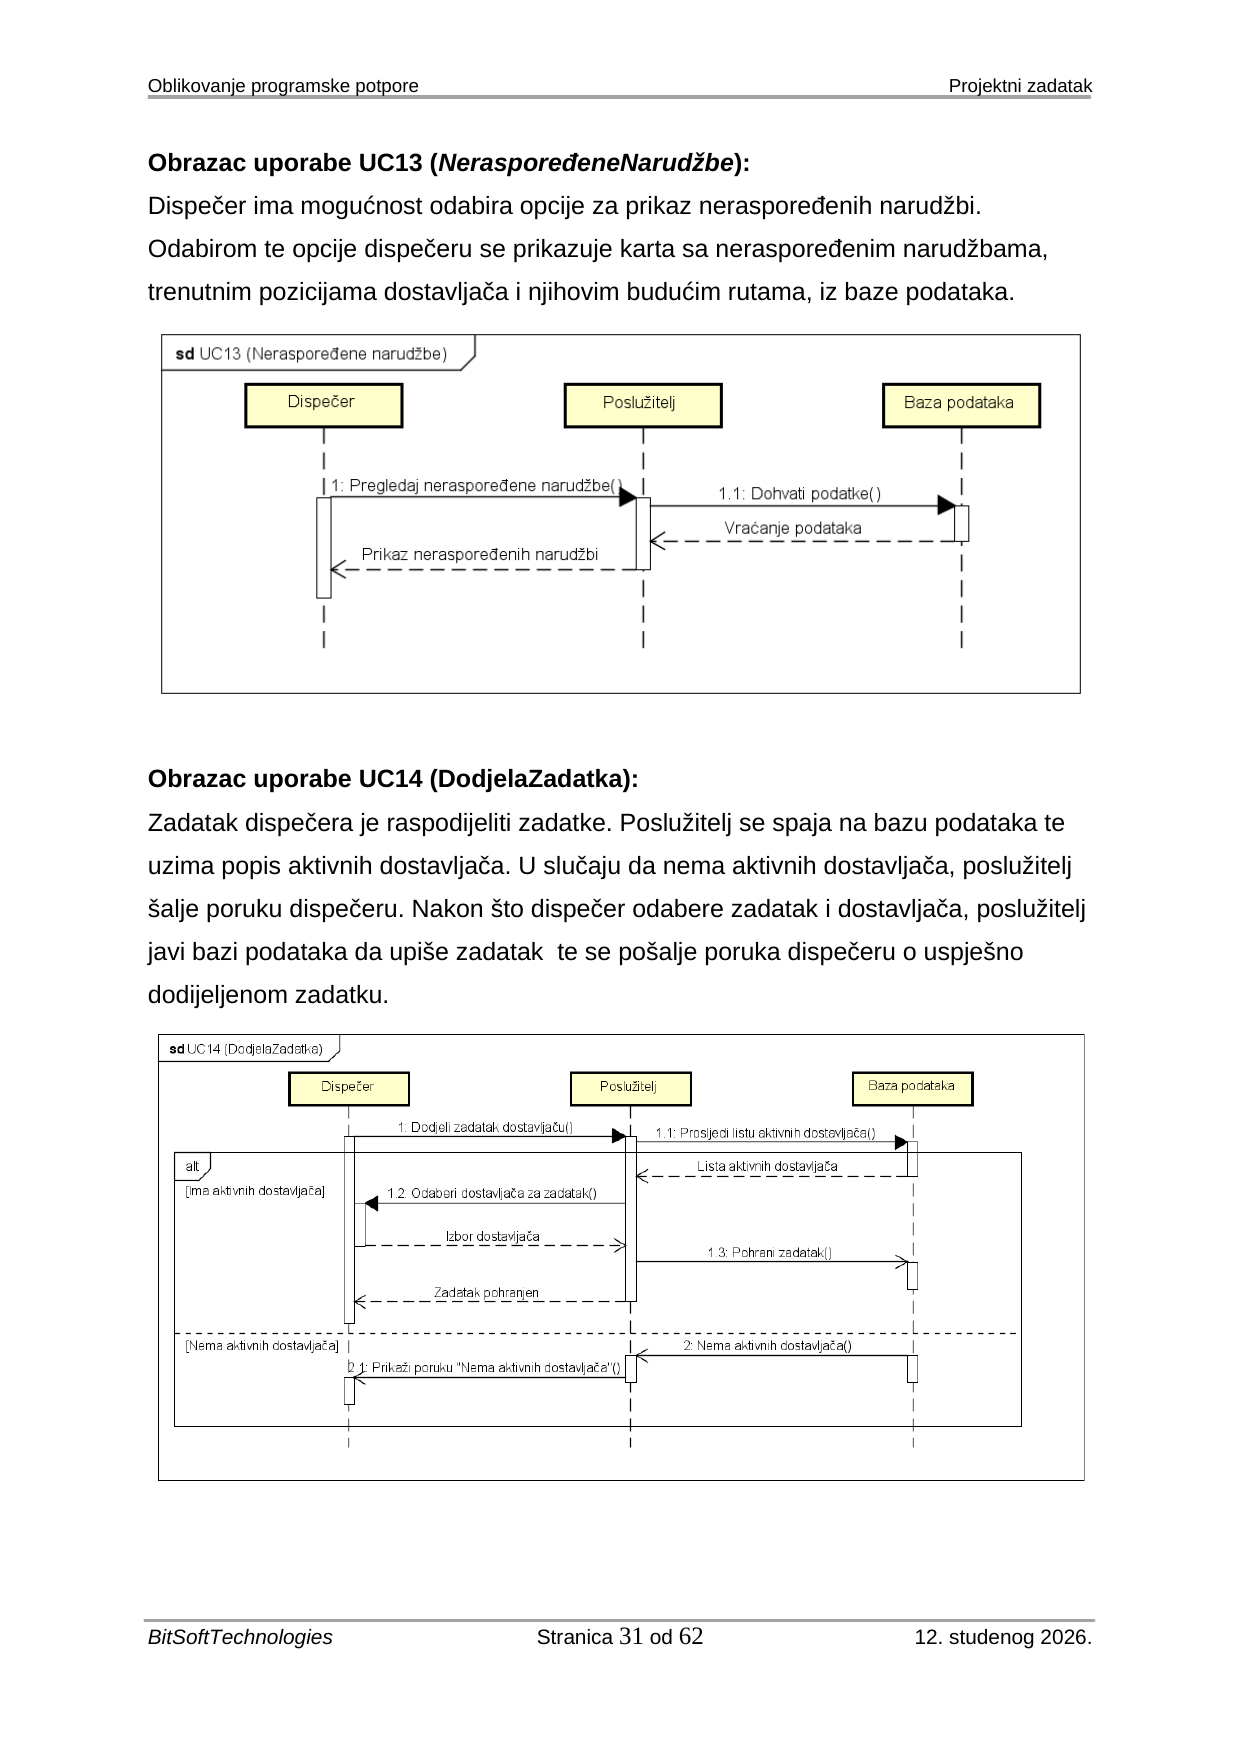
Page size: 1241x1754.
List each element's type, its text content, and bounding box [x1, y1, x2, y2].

text Zadatak dispečera je raspodijeliti zadatke. Poslužitelj se spaja na bazu podataka te uzima popis aktivnih dostavljača. U slučaju da nema aktivnih dostavljača, poslužitelj šalje poruku dispečeru. Nakon što dispečer odabere zadatak i dostavljača, poslužitelj javi bazi podataka da upiše zadatak te se pošalje poruka dispečeru o uspješno dodijeljenom zadatku. [148, 808, 1093, 1009]
picture [147, 320, 1093, 707]
picture [147, 1023, 1093, 1490]
text Obrazac uporabe UC13 (NeraspoređeneNarudžbe): [148, 148, 1093, 176]
text Obrazac uporabe UC14 (DodjelaZadatka): [148, 764, 1093, 793]
picture [147, 95, 1092, 99]
text Dispečer ima mogućnost odabira opcije za prikaz neraspoređenih narudžbi. Odabirom te opcije dispečeru se prikazuje karta sa neraspoređenim narudžbama, trenutnim pozicijama dostavljača i njihovim budućim rutama, iz baze podataka. [148, 191, 1093, 306]
